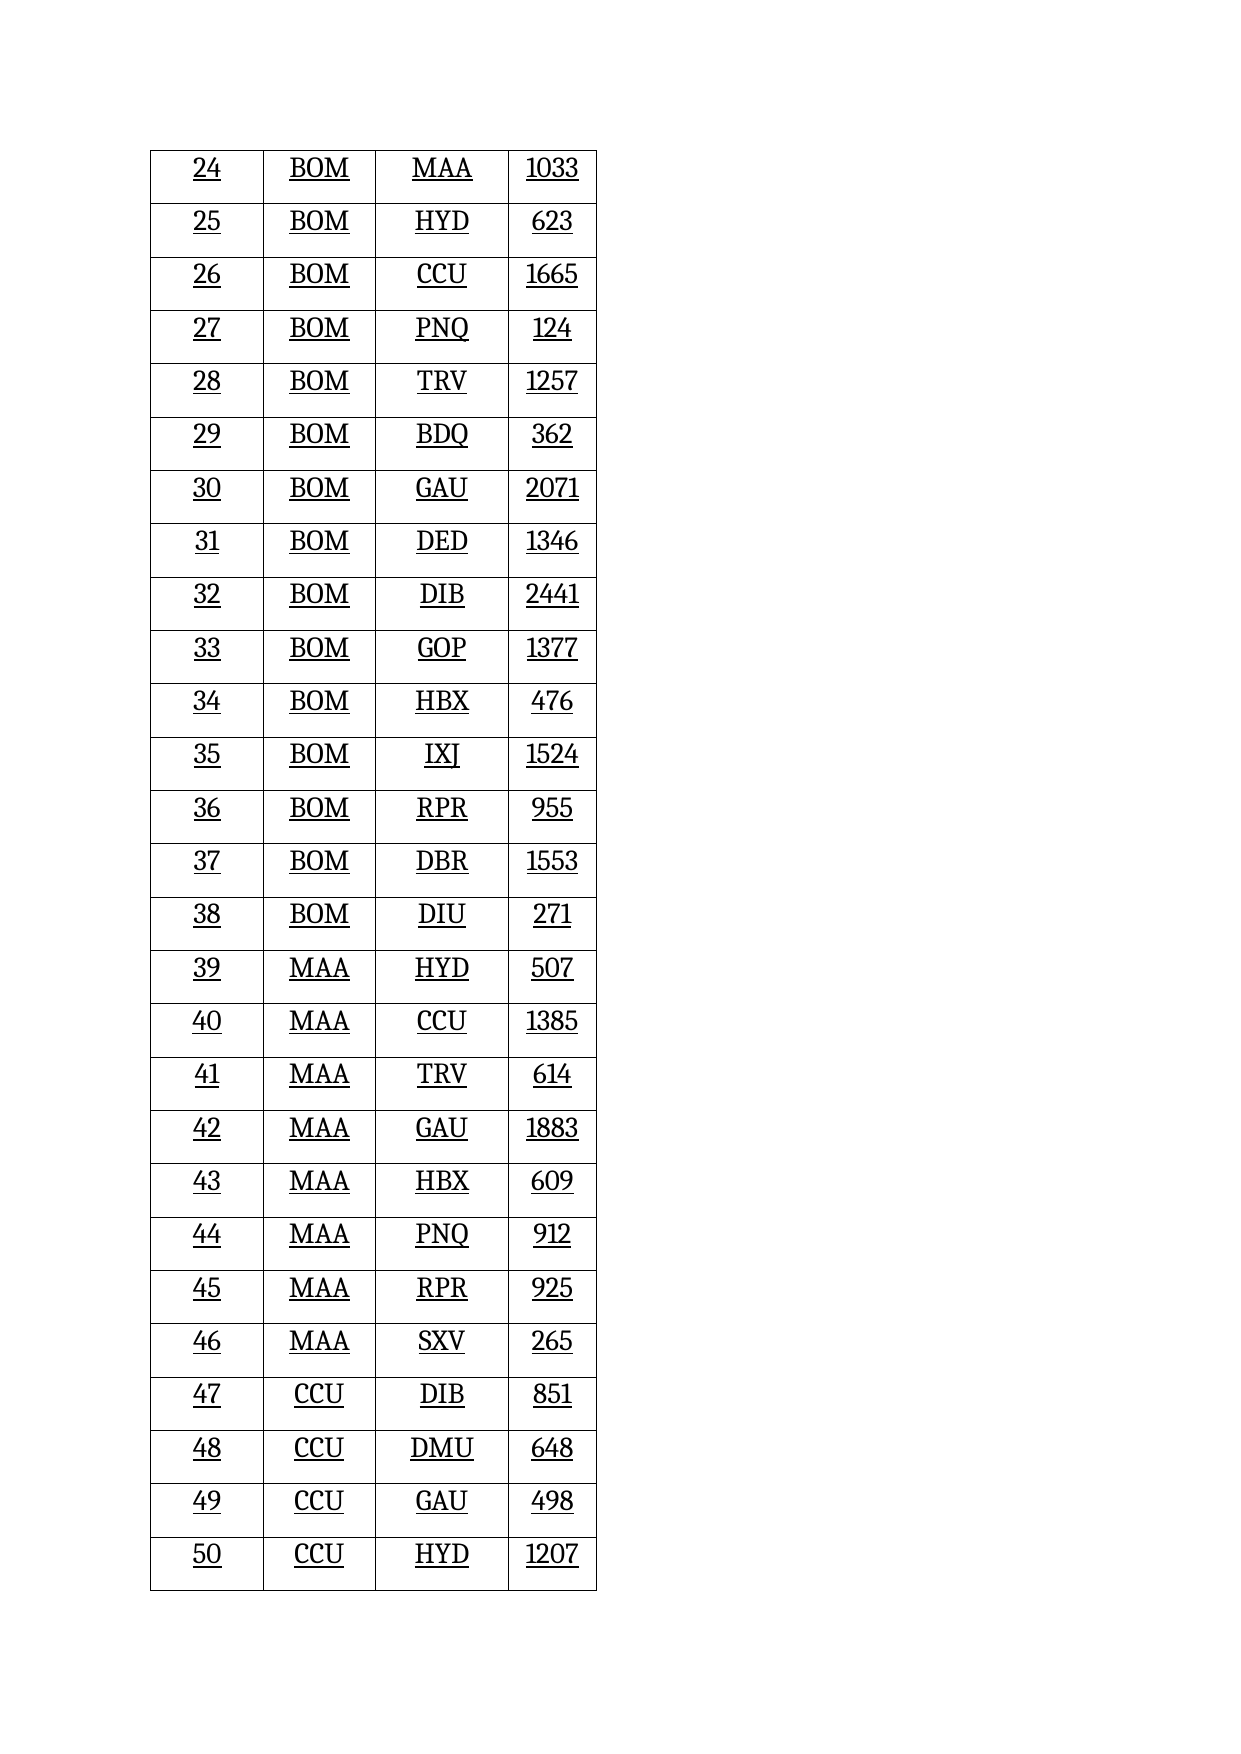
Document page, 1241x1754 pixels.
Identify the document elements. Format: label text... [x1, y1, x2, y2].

table_cell 27 [151, 311, 263, 363]
table_cell BOM [264, 898, 375, 950]
table_cell BOM [264, 844, 375, 897]
table_cell 362 [509, 418, 596, 470]
table_cell 2071 [509, 471, 596, 523]
table_cell 35 [151, 738, 263, 790]
table_cell 47 [151, 1378, 263, 1430]
table_cell DED [376, 524, 508, 577]
table_cell HBX [376, 684, 508, 737]
table_cell MAA [264, 1111, 375, 1163]
table_cell DBR [376, 844, 508, 897]
table_cell GAU [376, 1484, 508, 1537]
table_cell 265 [509, 1324, 596, 1377]
table_cell HYD [376, 1538, 508, 1590]
table_cell BOM [264, 204, 375, 257]
table_cell BOM [264, 791, 375, 843]
table_cell 48 [151, 1431, 263, 1483]
table_cell 25 [151, 204, 263, 257]
table_cell 609 [509, 1164, 596, 1217]
table_cell BOM [264, 311, 375, 363]
table_cell 623 [509, 204, 596, 257]
table_cell PNQ [376, 1218, 508, 1270]
table_cell BOM [264, 524, 375, 577]
table_cell 1385 [509, 1004, 596, 1057]
table_cell 40 [151, 1004, 263, 1057]
table_cell BOM [264, 471, 375, 523]
table_cell 46 [151, 1324, 263, 1377]
table_cell 29 [151, 418, 263, 470]
table_cell 476 [509, 684, 596, 737]
table_cell CCU [264, 1484, 375, 1537]
table_cell CCU [264, 1538, 375, 1590]
table_cell 43 [151, 1164, 263, 1217]
table_cell HYD [376, 204, 508, 257]
table_cell 50 [151, 1538, 263, 1590]
table_cell 39 [151, 951, 263, 1003]
table_cell 34 [151, 684, 263, 737]
table_cell 36 [151, 791, 263, 843]
table_cell 1377 [509, 631, 596, 683]
table_cell DIU [376, 898, 508, 950]
table_cell BOM [264, 684, 375, 737]
table_cell 1033 [509, 151, 596, 203]
table_cell MAA [264, 951, 375, 1003]
table_cell BOM [264, 258, 375, 310]
table_cell 912 [509, 1218, 596, 1270]
table_cell BOM [264, 418, 375, 470]
table_cell 925 [509, 1271, 596, 1323]
table_cell 31 [151, 524, 263, 577]
table_cell GAU [376, 1111, 508, 1163]
table_cell BDQ [376, 418, 508, 470]
table_cell 1553 [509, 844, 596, 897]
table_cell SXV [376, 1324, 508, 1377]
table_cell BOM [264, 738, 375, 790]
table_cell MAA [264, 1004, 375, 1057]
table_cell 851 [509, 1378, 596, 1430]
table_cell 33 [151, 631, 263, 683]
table_cell RPR [376, 791, 508, 843]
table_cell 614 [509, 1058, 596, 1110]
table_cell 1665 [509, 258, 596, 310]
table_cell 45 [151, 1271, 263, 1323]
table_cell CCU [376, 1004, 508, 1057]
table_cell 44 [151, 1218, 263, 1270]
table_cell 955 [509, 791, 596, 843]
table_cell MAA [376, 151, 508, 203]
table_cell MAA [264, 1164, 375, 1217]
table_cell 38 [151, 898, 263, 950]
table_cell BOM [264, 578, 375, 630]
table_cell RPR [376, 1271, 508, 1323]
table_cell 498 [509, 1484, 596, 1537]
table_cell PNQ [376, 311, 508, 363]
table_cell 2441 [509, 578, 596, 630]
table_cell 507 [509, 951, 596, 1003]
table_cell 1257 [509, 364, 596, 417]
table_cell MAA [264, 1218, 375, 1270]
table_cell BOM [264, 364, 375, 417]
table_cell 28 [151, 364, 263, 417]
table_cell 26 [151, 258, 263, 310]
table_cell 1346 [509, 524, 596, 577]
table_cell CCU [376, 258, 508, 310]
table_cell MAA [264, 1058, 375, 1110]
table_cell HYD [376, 951, 508, 1003]
table_cell HBX [376, 1164, 508, 1217]
table_cell 37 [151, 844, 263, 897]
table_cell 32 [151, 578, 263, 630]
table_cell 124 [509, 311, 596, 363]
table_cell MAA [264, 1324, 375, 1377]
table_cell CCU [264, 1431, 375, 1483]
table_cell DIB [376, 1378, 508, 1430]
table_cell TRV [376, 364, 508, 417]
table_cell 42 [151, 1111, 263, 1163]
table_cell GOP [376, 631, 508, 683]
table_cell BOM [264, 631, 375, 683]
table_cell DIB [376, 578, 508, 630]
table_cell 24 [151, 151, 263, 203]
table_cell 41 [151, 1058, 263, 1110]
table_cell 1883 [509, 1111, 596, 1163]
table_cell BOM [264, 151, 375, 203]
table_cell CCU [264, 1378, 375, 1430]
table_cell GAU [376, 471, 508, 523]
table_cell 49 [151, 1484, 263, 1537]
table_cell 1207 [509, 1538, 596, 1590]
table_cell 648 [509, 1431, 596, 1483]
table_cell 271 [509, 898, 596, 950]
table_cell IXJ [376, 738, 508, 790]
table_cell 30 [151, 471, 263, 523]
table_cell DMU [376, 1431, 508, 1483]
table_cell TRV [376, 1058, 508, 1110]
table_cell MAA [264, 1271, 375, 1323]
table_cell 1524 [509, 738, 596, 790]
